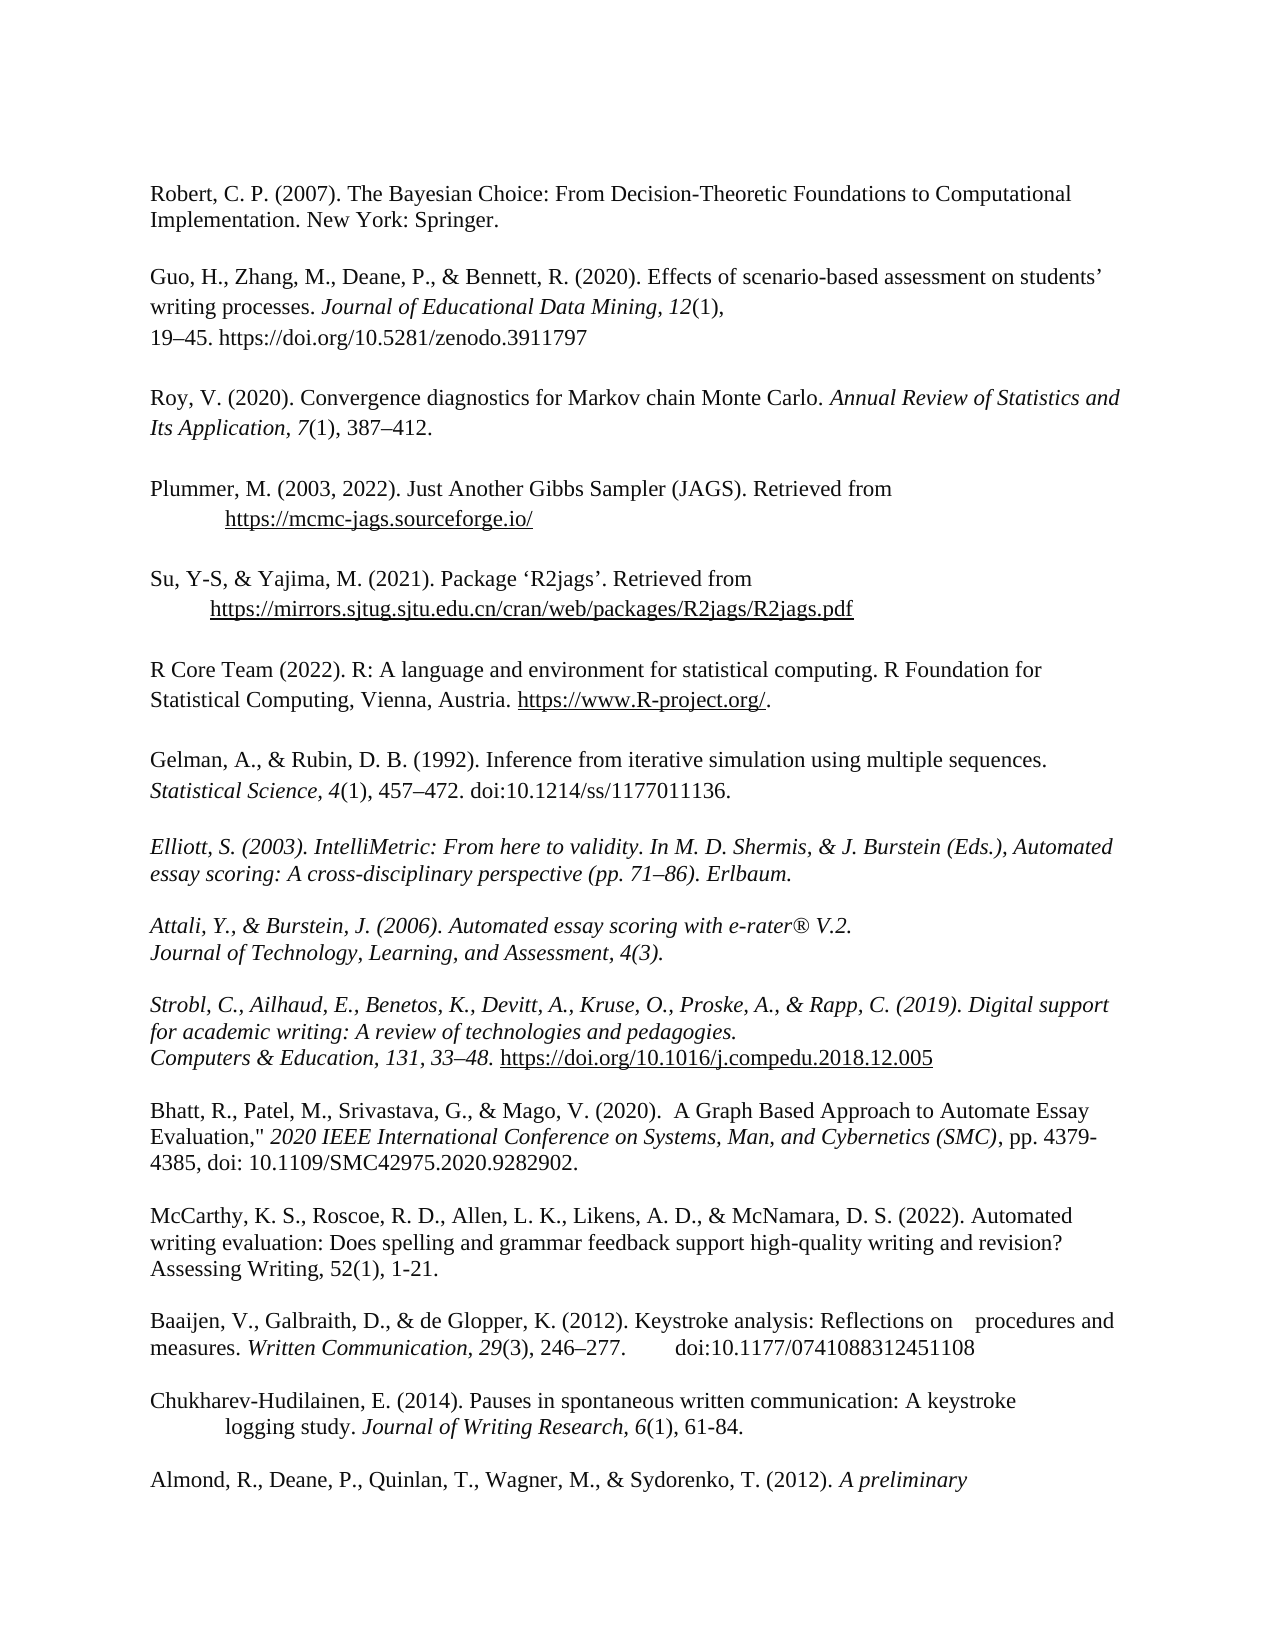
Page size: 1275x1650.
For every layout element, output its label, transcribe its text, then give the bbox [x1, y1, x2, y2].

text Baaijen, V., Galbraith, D., & de Glopper, K. (2012). Keystroke analysis: Reflections on procedures and measures. Written Communication, 29(3), 246–277. doi:10.1177/0741088312451108 [150, 1308, 1125, 1360]
text Su, Y-S, & Yajima, M. (2021). Package ‘R2jags’. Retrieved from [150, 565, 1125, 592]
text Almond, R., Deane, P., Quinlan, T., Wagner, M., & Sydorenko, T. (2012). A preliminary [150, 1466, 1125, 1492]
text 19–45. https://doi.org/10.5281/zenodo.3911797 [150, 323, 1125, 350]
text Bhatt, R., Patel, M., Srivastava, G., & Mago, V. (2020). A Graph Based Approach to Automate Essay Evaluation," 2020 IEEE International Conference on Systems, Man, and Cybernetics (SMC), pp. 4379-4385, doi: 10.1109/SMC42975.2020.9282902. [150, 1097, 1125, 1176]
text Attali, Y., & Burstein, J. (2006). Automated essay scoring with e-rater® V.2. [150, 912, 1125, 939]
text Robert, C. P. (2007). The Bayesian Choice: From Decision-Theoretic Foundations to Computational Implementation. New York: Springer. [150, 180, 1125, 233]
text Elliott, S. (2003). IntelliMetric: From here to validity. In M. D. Shermis, & J. Burstein (Eds.), Automated essay scoring: A cross-disciplinary perspective (pp. 71–86). Erlbaum. [150, 833, 1125, 886]
text Chukharev-Hudilainen, E. (2014). Pauses in spontaneous written communication: A keystroke [150, 1387, 1125, 1413]
text Computers & Education, 131, 33–48. https://doi.org/10.1016/j.compedu.2018.12.005 [150, 1044, 1125, 1070]
text Plummer, M. (2003, 2022). Just Another Gibbs Sampler (JAGS). Retrieved from [150, 474, 1125, 501]
text https://mirrors.sjtug.sjtu.edu.cn/cran/web/packages/R2jags/R2jags.pdf [150, 595, 1125, 622]
text logging study. Journal of Writing Research, 6(1), 61-84. [150, 1413, 1125, 1439]
text R Core Team (2022). R: A language and environment for statistical computing. R Foundation for Statistical Computing, Vienna, Austria. https://www.R-project.org/. [150, 656, 1125, 712]
text Strobl, C., Ailhaud, E., Benetos, K., Devitt, A., Kruse, O., Proske, A., & Rapp, C. (2019). Digital support for academic writing: A review of technologies and pedagogies. [150, 991, 1125, 1044]
text Guo, H., Zhang, M., Deane, P., & Bennett, R. (2020). Effects of scenario-based assessment on students’ writing processes. Journal of Educational Data Mining, 12(1), [150, 263, 1125, 320]
text McCarthy, K. S., Roscoe, R. D., Allen, L. K., Likens, A. D., & McNamara, D. S. (2022). Automated writing evaluation: Does spelling and grammar feedback support high-quality writing and revision? Assessing Writing, 52(1), 1-21. [150, 1202, 1125, 1281]
text Journal of Technology, Learning, and Assessment, 4(3). [150, 939, 1125, 965]
text Gelman, A., & Rubin, D. B. (1992). Inference from iterative simulation using multiple sequences. Statistical Science, 4(1), 457–472. doi:10.1214/ss/1177011136. [150, 746, 1125, 803]
text Roy, V. (2020). Convergence diagnostics for Markov chain Monte Carlo. Annual Review of Statistics and Its Application, 7(1), 387–412. [150, 384, 1125, 441]
text https://mcmc-jags.sourceforge.io/ [150, 505, 1125, 531]
